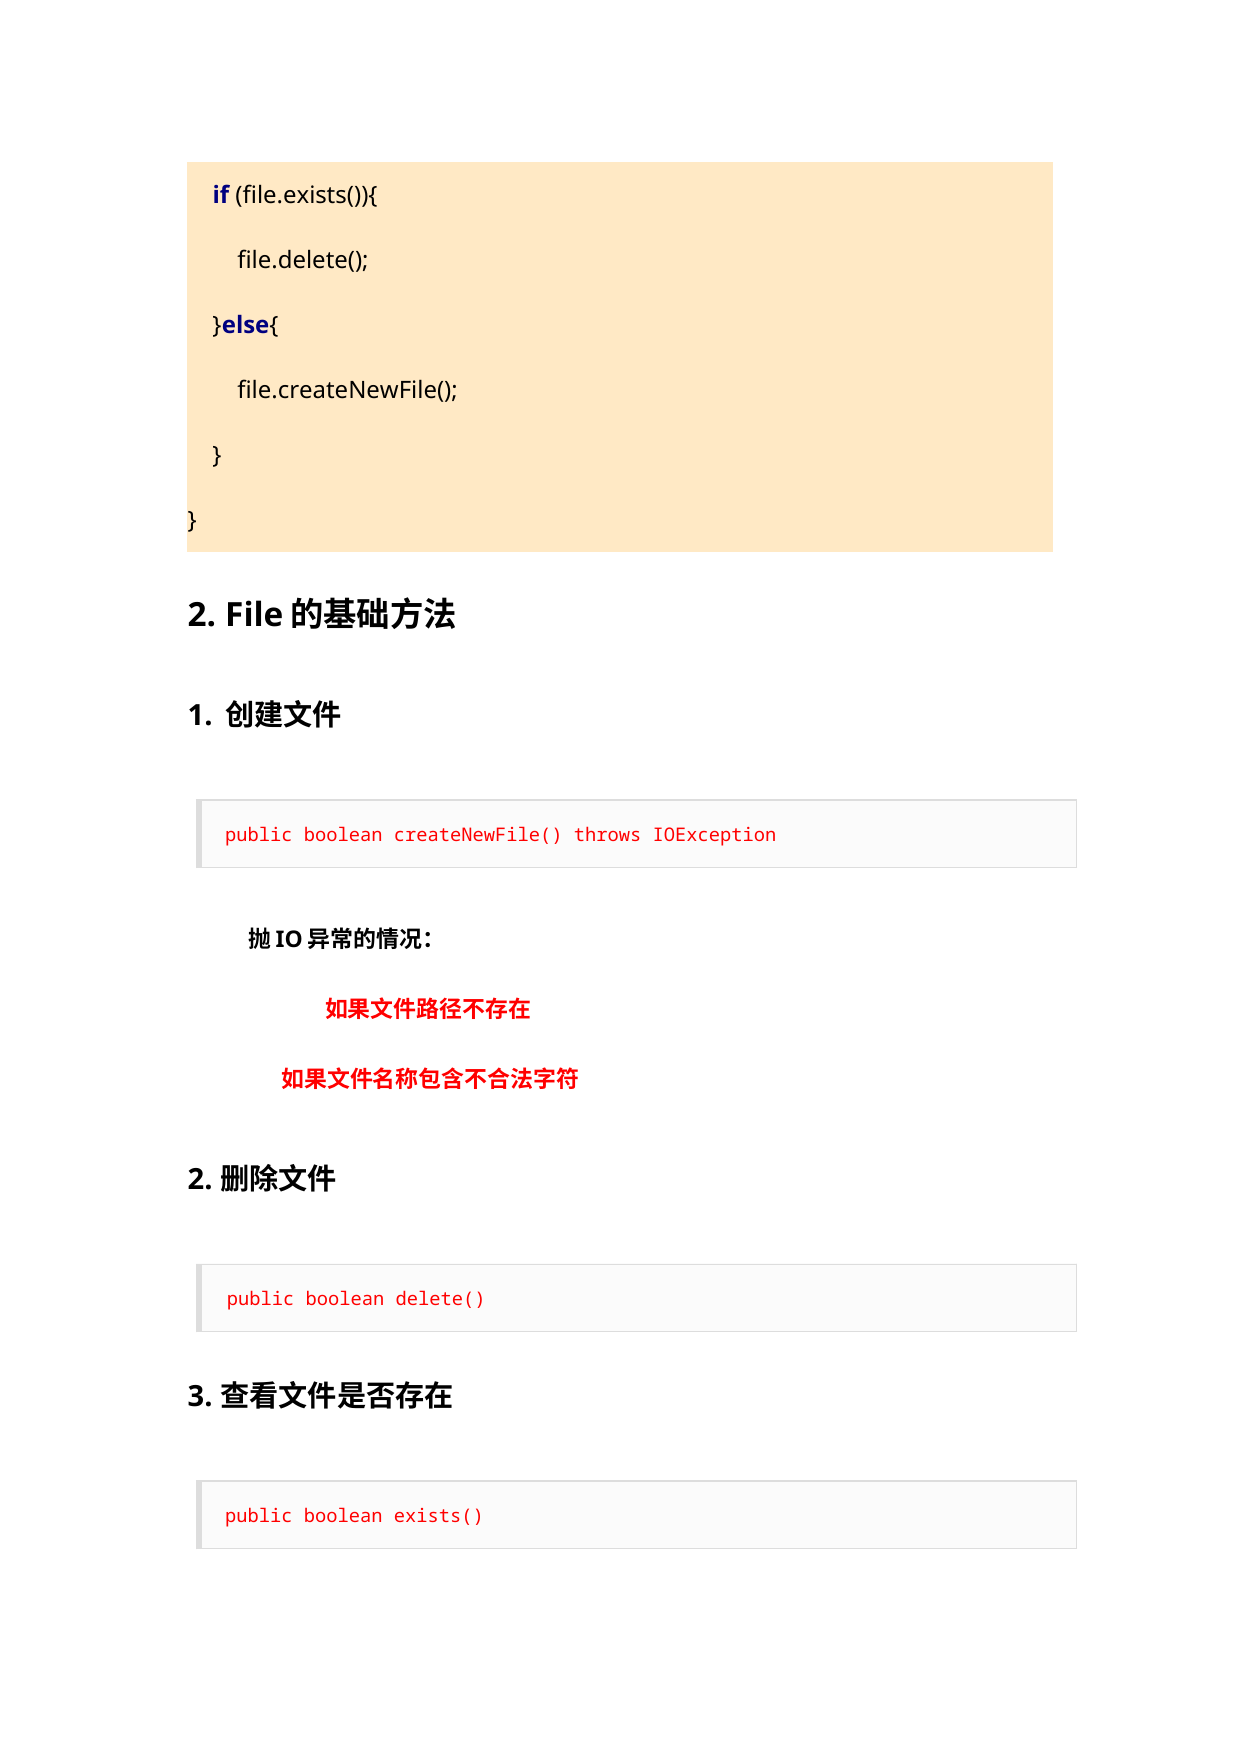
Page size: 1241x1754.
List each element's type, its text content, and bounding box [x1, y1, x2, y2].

subtitle 创建文件 [187, 680, 1053, 745]
subtitle File的基础方法 [187, 579, 1053, 644]
list public boolean exists() [202, 1482, 1076, 1548]
text 抛IO异常的情况： [225, 905, 1053, 970]
text 如果文件路径不存在 [312, 975, 1053, 1040]
subtitle 2. 删除文件 [187, 1144, 1053, 1209]
list public boolean createNewFile() throws IOException [202, 801, 1076, 867]
subtitle 3. 查看文件是否存在 [187, 1362, 1053, 1427]
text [187, 162, 1053, 552]
text 如果文件名称包含不合法字符 [225, 1045, 1053, 1110]
list public boolean delete() [202, 1265, 1076, 1331]
